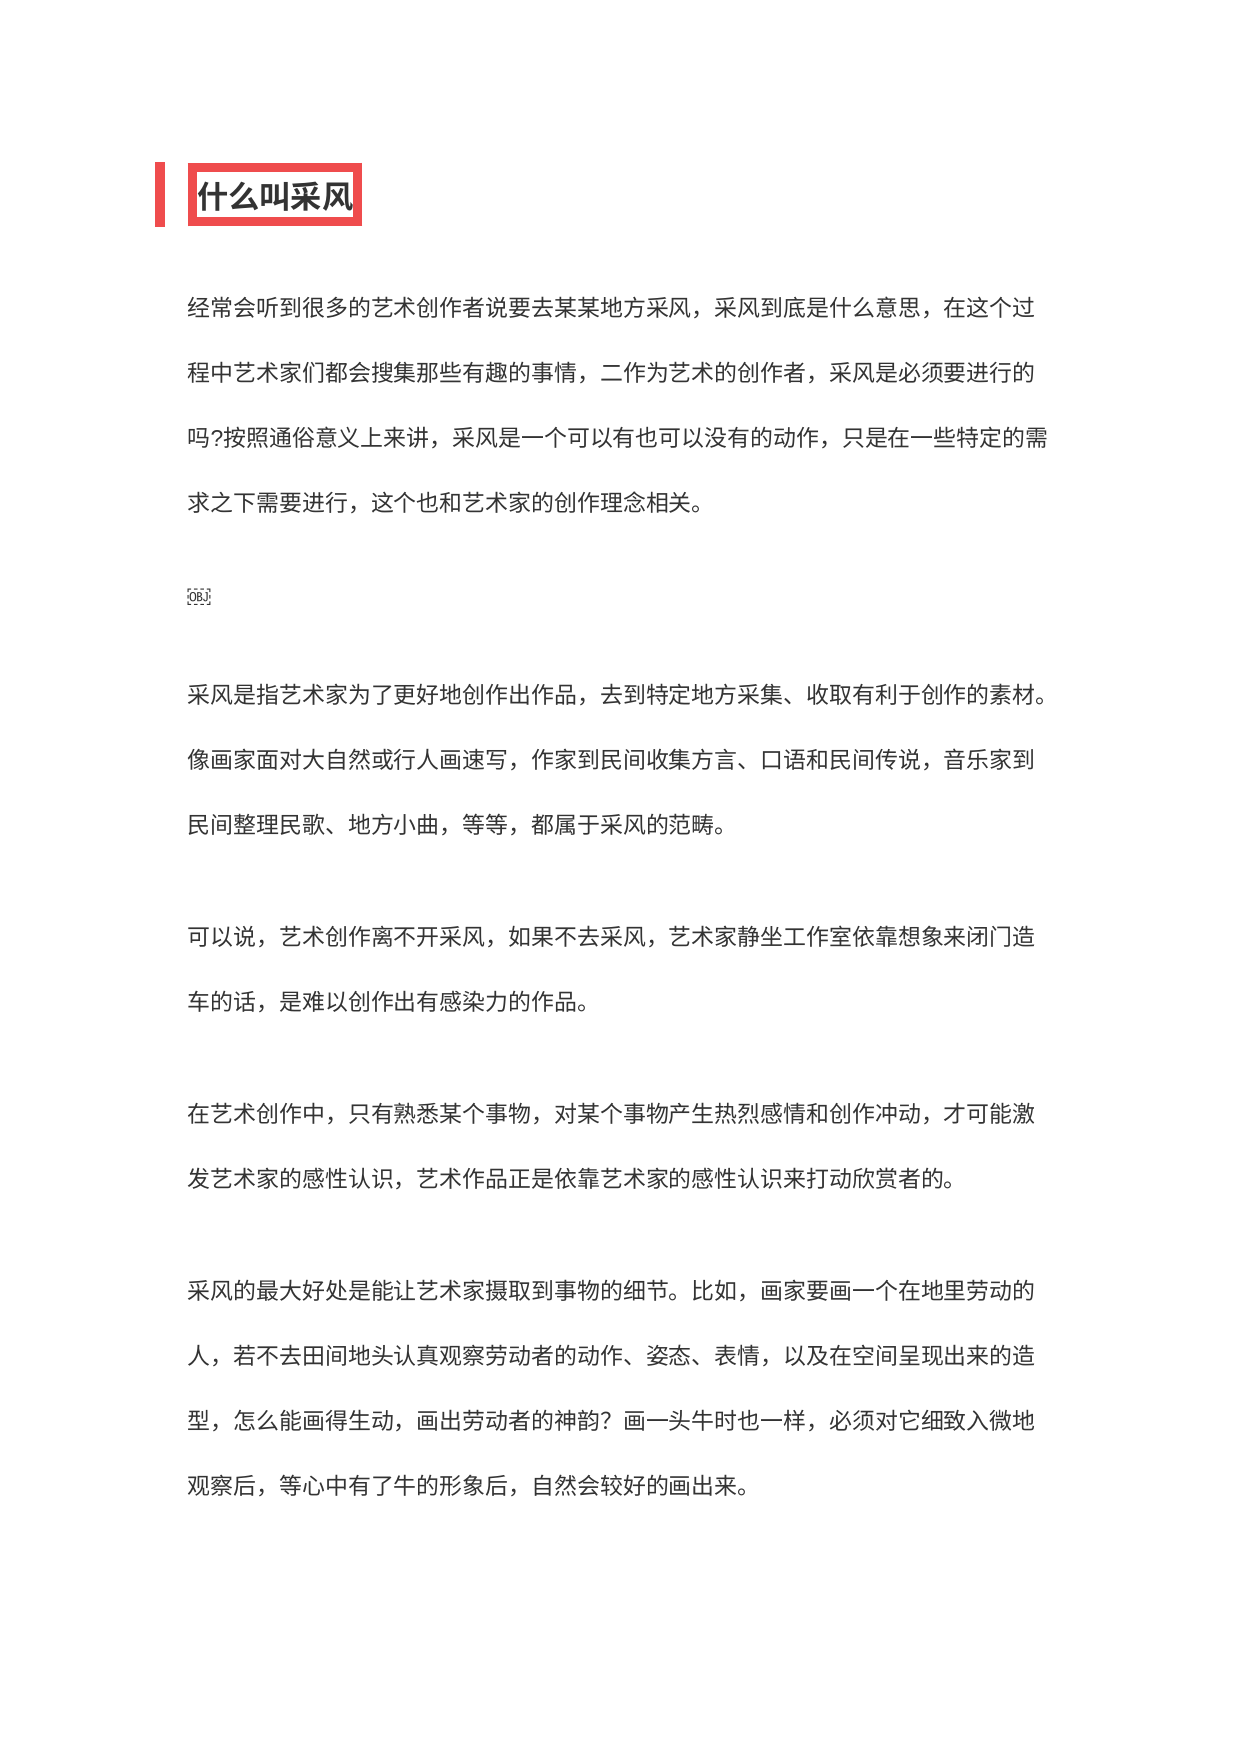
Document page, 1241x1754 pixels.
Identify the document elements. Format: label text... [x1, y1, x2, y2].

text 可以说，艺术创作离不开采风，如果不去采风，艺术家静坐工作室依靠想象来闭门造车的话，是难以创作出有感染力的作品。 [187, 903, 1053, 1033]
text 采风是指艺术家为了更好地创作出作品，去到特定地方采集、收取有利于创作的素材。像画家面对大自然或行人画速写，作家到民间收集方言、口语和民间传说，音乐家到民间整理民歌、地方小曲，等等，都属于采风的范畴。 [187, 661, 1053, 856]
subtitle 什么叫采风 [189, 162, 1053, 227]
text 在艺术创作中，只有熟悉某个事物，对某个事物产生热烈感情和创作冲动，才可能激发艺术家的感性认识，艺术作品正是依靠艺术家的感性认识来打动欣赏者的。 [187, 1080, 1053, 1210]
text 经常会听到很多的艺术创作者说要去某某地方采风，采风到底是什么意思，在这个过程中艺术家们都会搜集那些有趣的事情，二作为艺术的创作者，采风是必须要进行的吗?按照通俗意义上来讲，采风是一个可以有也可以没有的动作，只是在一些特定的需求之下需要进行，这个也和艺术家的创作理念相关。 [187, 274, 1053, 534]
text ￼ [187, 581, 1053, 614]
text 采风的最大好处是能让艺术家摄取到事物的细节。比如，画家要画一个在地里劳动的人，若不去田间地头认真观察劳动者的动作、姿态、表情，以及在空间呈现出来的造型，怎么能画得生动，画出劳动者的神韵？画一头牛时也一样，必须对它细致入微地观察后，等心中有了牛的形象后，自然会较好的画出来。 [187, 1257, 1053, 1517]
